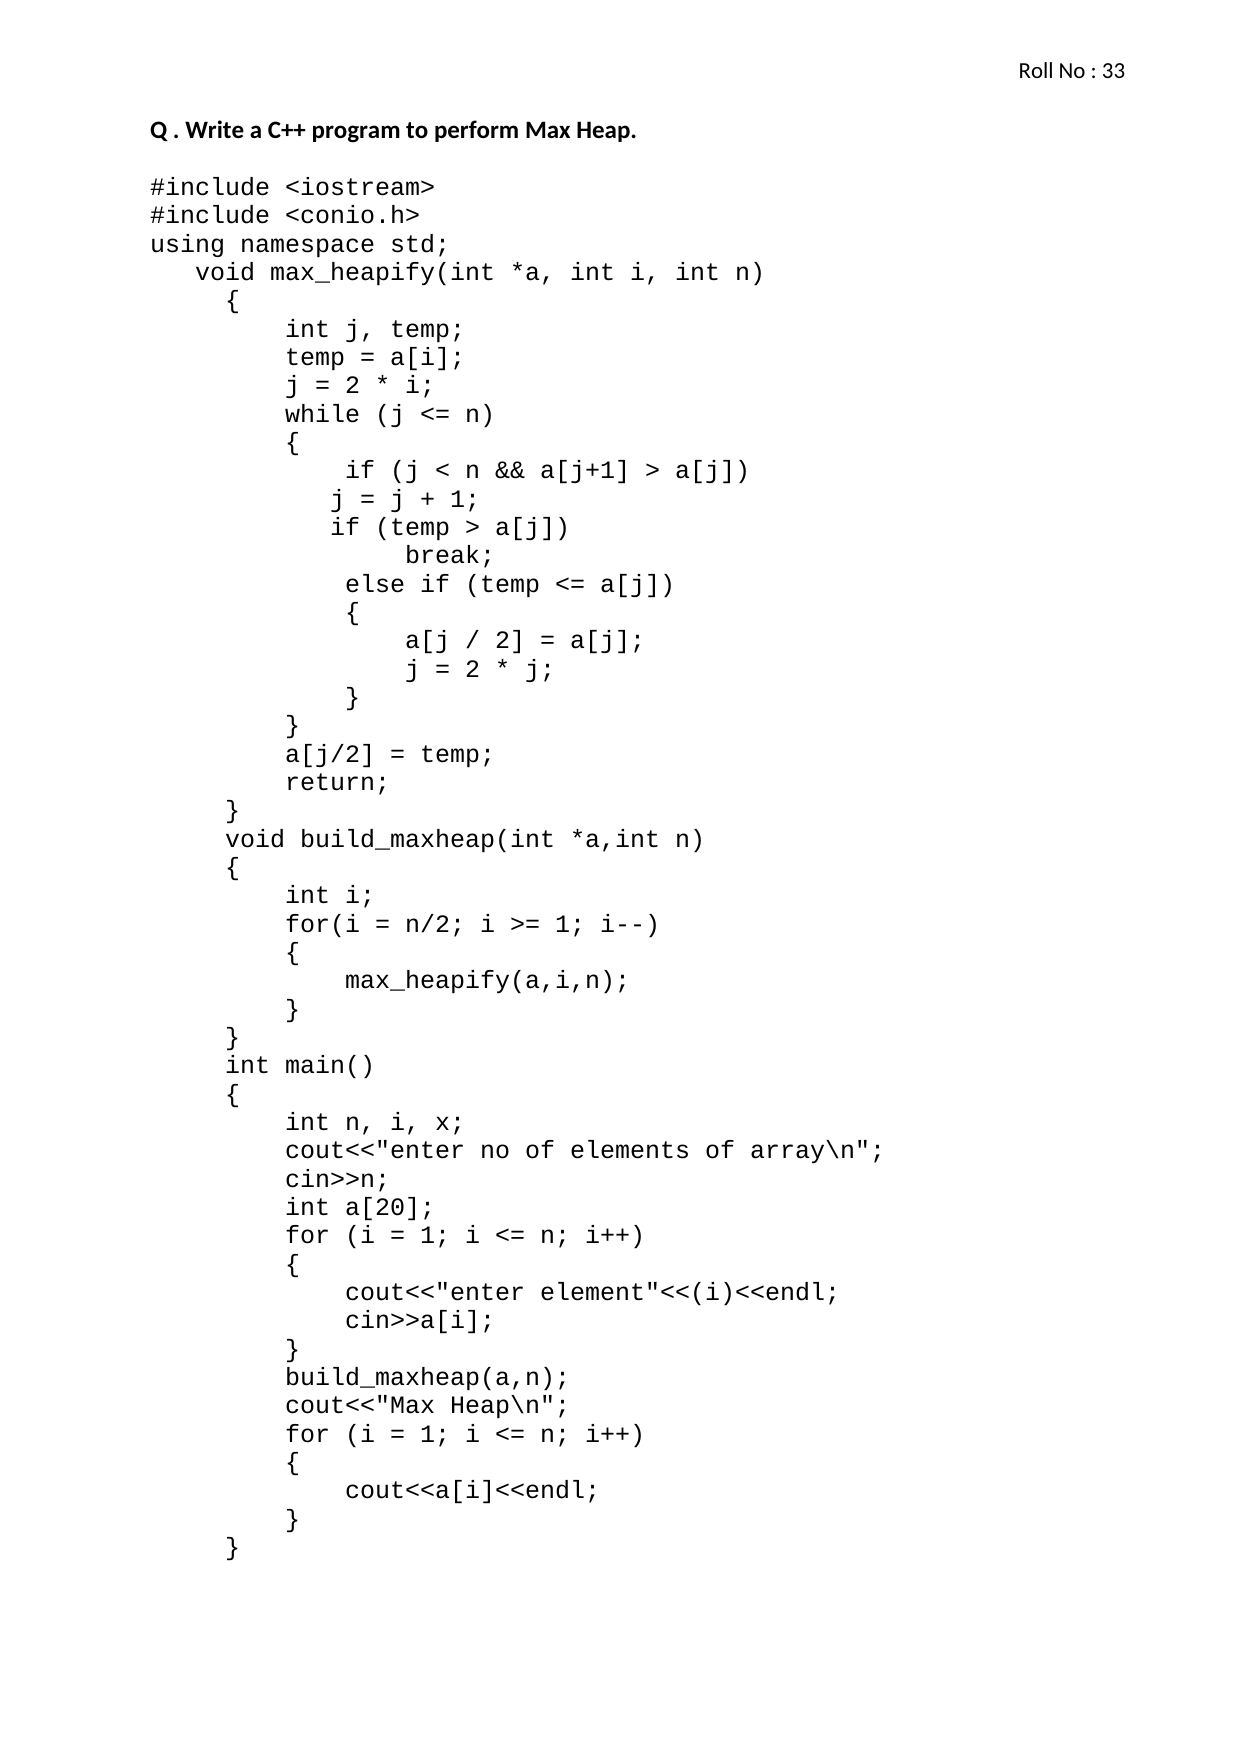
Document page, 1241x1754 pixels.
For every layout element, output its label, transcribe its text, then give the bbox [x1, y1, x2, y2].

text void max_heapify(int *a, int i, int n) [150, 260, 1181, 288]
text { [150, 1450, 1181, 1478]
text { [150, 430, 1181, 458]
text int i; [150, 883, 1181, 911]
text int n, i, x; [150, 1110, 1181, 1138]
text for (i = 1; i <= n; i++) [150, 1223, 1181, 1251]
text } [150, 1535, 1181, 1563]
text cout<<"enter element"<<(i)<<endl; [150, 1280, 1181, 1308]
text void build_maxheap(int *a,int n) [150, 826, 1181, 855]
text Q . Write a C++ program to perform Max Heap. [150, 114, 1181, 144]
text j = j + 1; [150, 486, 1181, 515]
text { [150, 855, 1181, 883]
text a[j / 2] = a[j]; [150, 628, 1181, 656]
text j = 2 * j; [150, 656, 1181, 685]
text { [150, 1251, 1181, 1280]
text cin>>n; [150, 1166, 1181, 1195]
text a[j/2] = temp; [150, 741, 1181, 770]
text while (j <= n) [150, 401, 1181, 430]
text } [150, 996, 1181, 1025]
text { [150, 288, 1181, 316]
text cin>>a[i]; [150, 1308, 1181, 1336]
text int j, temp; [150, 316, 1181, 345]
text build_maxheap(a,n); [150, 1365, 1181, 1393]
text } [150, 798, 1181, 826]
text max_heapify(a,i,n); [150, 968, 1181, 996]
text for(i = n/2; i >= 1; i--) [150, 911, 1181, 940]
text cout<<"Max Heap\n"; [150, 1393, 1181, 1421]
text int a[20]; [150, 1195, 1181, 1223]
text cout<<"enter no of elements of array\n"; [150, 1138, 1181, 1166]
text { [150, 1081, 1181, 1110]
text int main() [150, 1053, 1181, 1081]
text j = 2 * i; [150, 373, 1181, 401]
text if (temp > a[j]) [150, 515, 1181, 543]
text } [150, 1506, 1181, 1535]
text { [150, 940, 1181, 968]
text #include <conio.h> [150, 203, 1181, 231]
text else if (temp <= a[j]) [150, 571, 1181, 600]
text cout<<a[i]<<endl; [150, 1478, 1181, 1506]
text } [150, 713, 1181, 741]
text if (j < n && a[j+1] > a[j]) [150, 458, 1181, 486]
text using namespace std; [150, 231, 1181, 260]
text } [150, 1025, 1181, 1053]
text return; [150, 770, 1181, 798]
text temp = a[i]; [150, 345, 1181, 373]
text } [150, 685, 1181, 713]
text for (i = 1; i <= n; i++) [150, 1421, 1181, 1450]
text { [150, 600, 1181, 628]
text break; [150, 543, 1181, 571]
text } [150, 1336, 1181, 1365]
text #include <iostream> [150, 175, 1181, 203]
